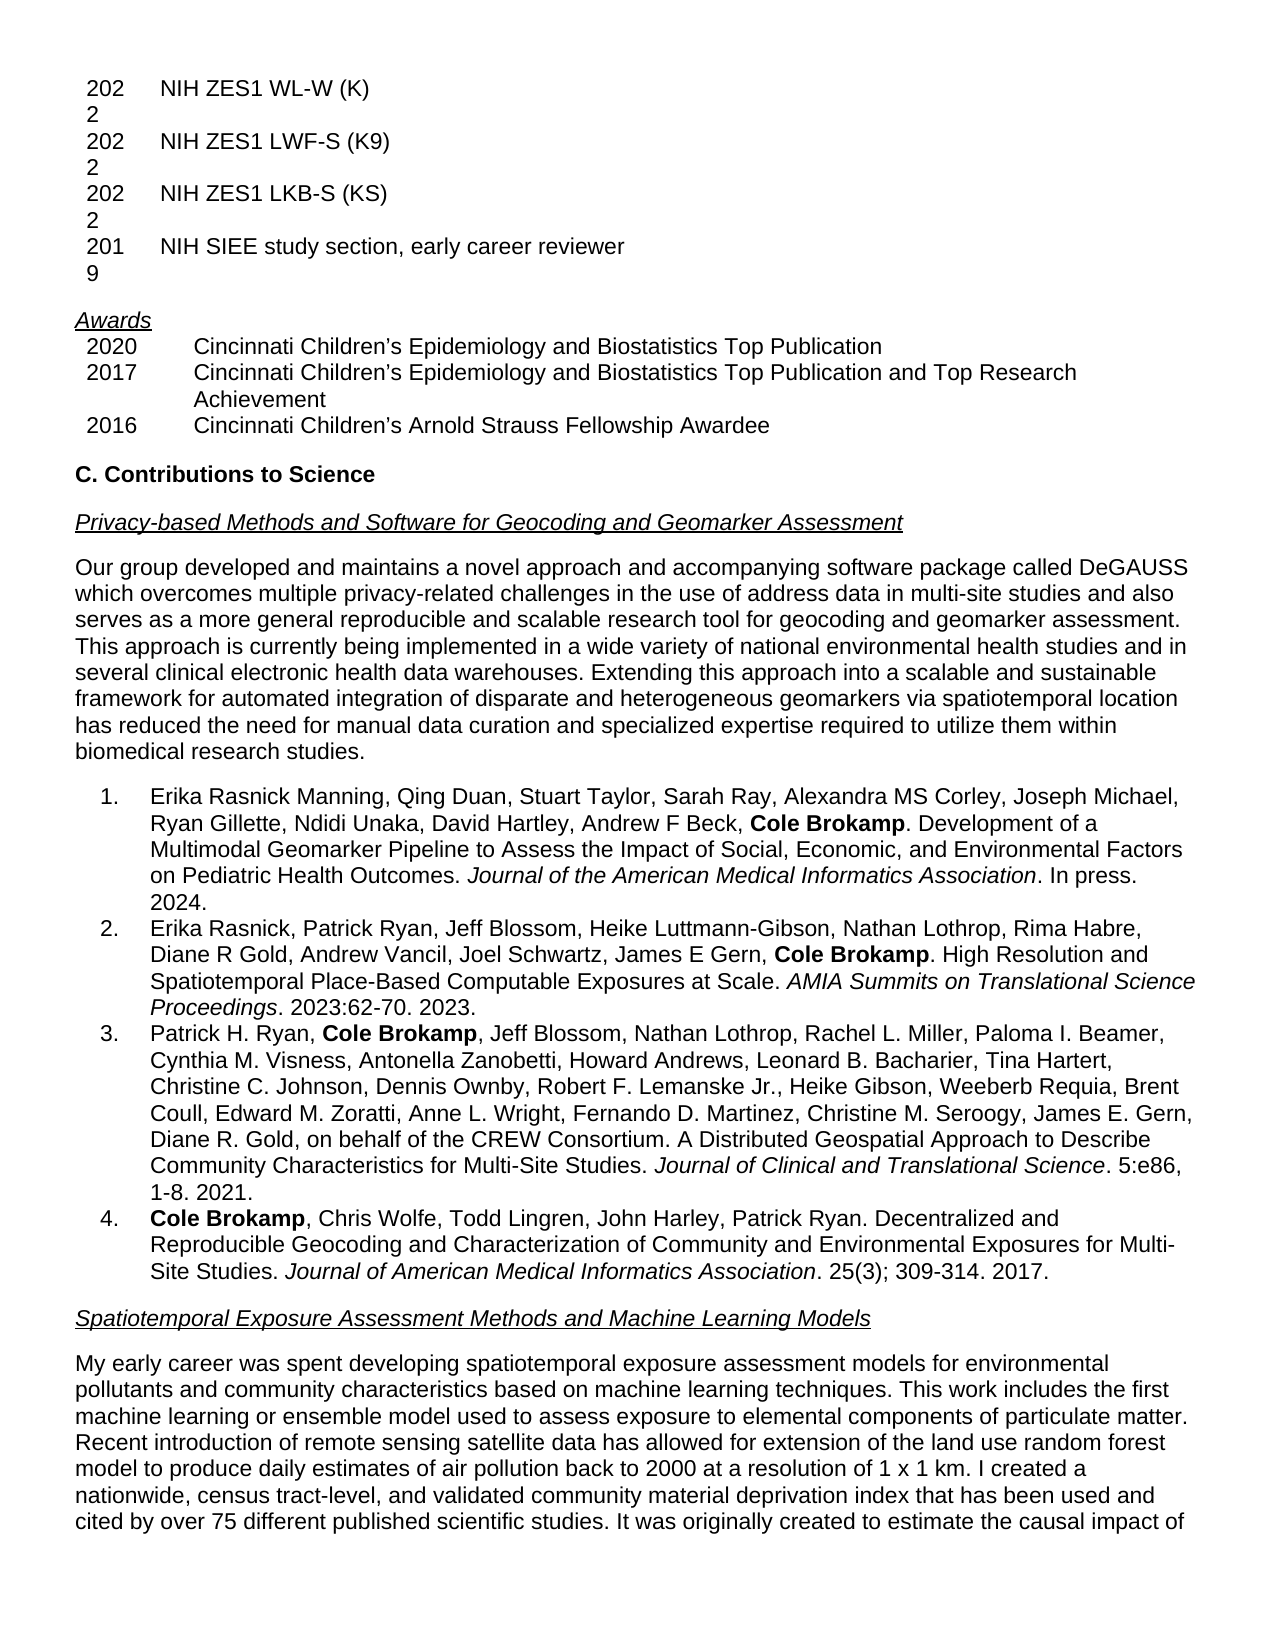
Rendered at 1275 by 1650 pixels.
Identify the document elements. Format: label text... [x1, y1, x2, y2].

list Erika Rasnick, Patrick Ryan, Jeff Blossom, Heike Luttmann-Gibson, Nathan Lothrop, Rima Habre, Diane R Gold, Andrew Vancil, Joel Schwartz, James E Gern, Cole Brokamp. High Resolution and Spatiotemporal Place-Based Computable Exposures at Scale. AMIA Summits on Translational Science Proceedings. 2023:62-70. 2023. [100, 915, 1200, 1020]
table_cell NIH SIEE study section, early career reviewer [149, 233, 636, 286]
subtitle Awards [75, 307, 1200, 333]
subtitle Privacy-based Methods and Software for Geocoding and Geomarker Assessment [75, 508, 1200, 535]
table_cell 2022 [75, 180, 148, 233]
table_cell Cincinnati Children’s Epidemiology and Biostatistics Top Publication and Top Research Achievement [182, 359, 1200, 412]
table_cell NIH ZES1 LKB-S (KS) [149, 180, 636, 233]
subtitle Spatiotemporal Exposure Assessment Methods and Machine Learning Models [75, 1305, 1200, 1331]
table_header Cincinnati Children’s Epidemiology and Biostatistics Top Publication [182, 333, 1200, 359]
table_cell 2016 [75, 412, 182, 438]
text Our group developed and maintains a novel approach and accompanying software package called DeGAUSS which overcomes multiple privacy-related challenges in the use of address data in multi-site studies and also serves as a more general reproducible and scalable research tool for geocoding and geomarker assessment. This approach is currently being implemented in a wide variety of national environmental health studies and in several clinical electronic health data warehouses. Extending this approach into a scalable and sustainable framework for automated integration of disparate and heterogeneous geomarkers via spatiotemporal location has reduced the need for manual data curation and specialized expertise required to utilize them within biomedical research studies. [75, 554, 1200, 764]
table_cell 2019 [75, 233, 148, 286]
table_cell 2022 [75, 75, 148, 128]
table_cell 2017 [75, 359, 182, 412]
table_header 2020 [75, 333, 182, 359]
subtitle C. Contributions to Science [75, 461, 1200, 488]
table_cell Cincinnati Children’s Arnold Strauss Fellowship Awardee [182, 412, 1200, 438]
table_cell 2022 [75, 128, 148, 180]
table_cell NIH ZES1 LWF-S (K9) [149, 128, 636, 180]
list Erika Rasnick Manning, Qing Duan, Stuart Taylor, Sarah Ray, Alexandra MS Corley, Joseph Michael, Ryan Gillette, Ndidi Unaka, David Hartley, Andrew F Beck, Cole Brokamp. Development of a Multimodal Geomarker Pipeline to Assess the Impact of Social, Economic, and Environmental Factors on Pediatric Health Outcomes. Journal of the American Medical Informatics Association. In press. 2024. [100, 783, 1200, 915]
table_cell NIH ZES1 WL-W (K) [149, 75, 636, 128]
